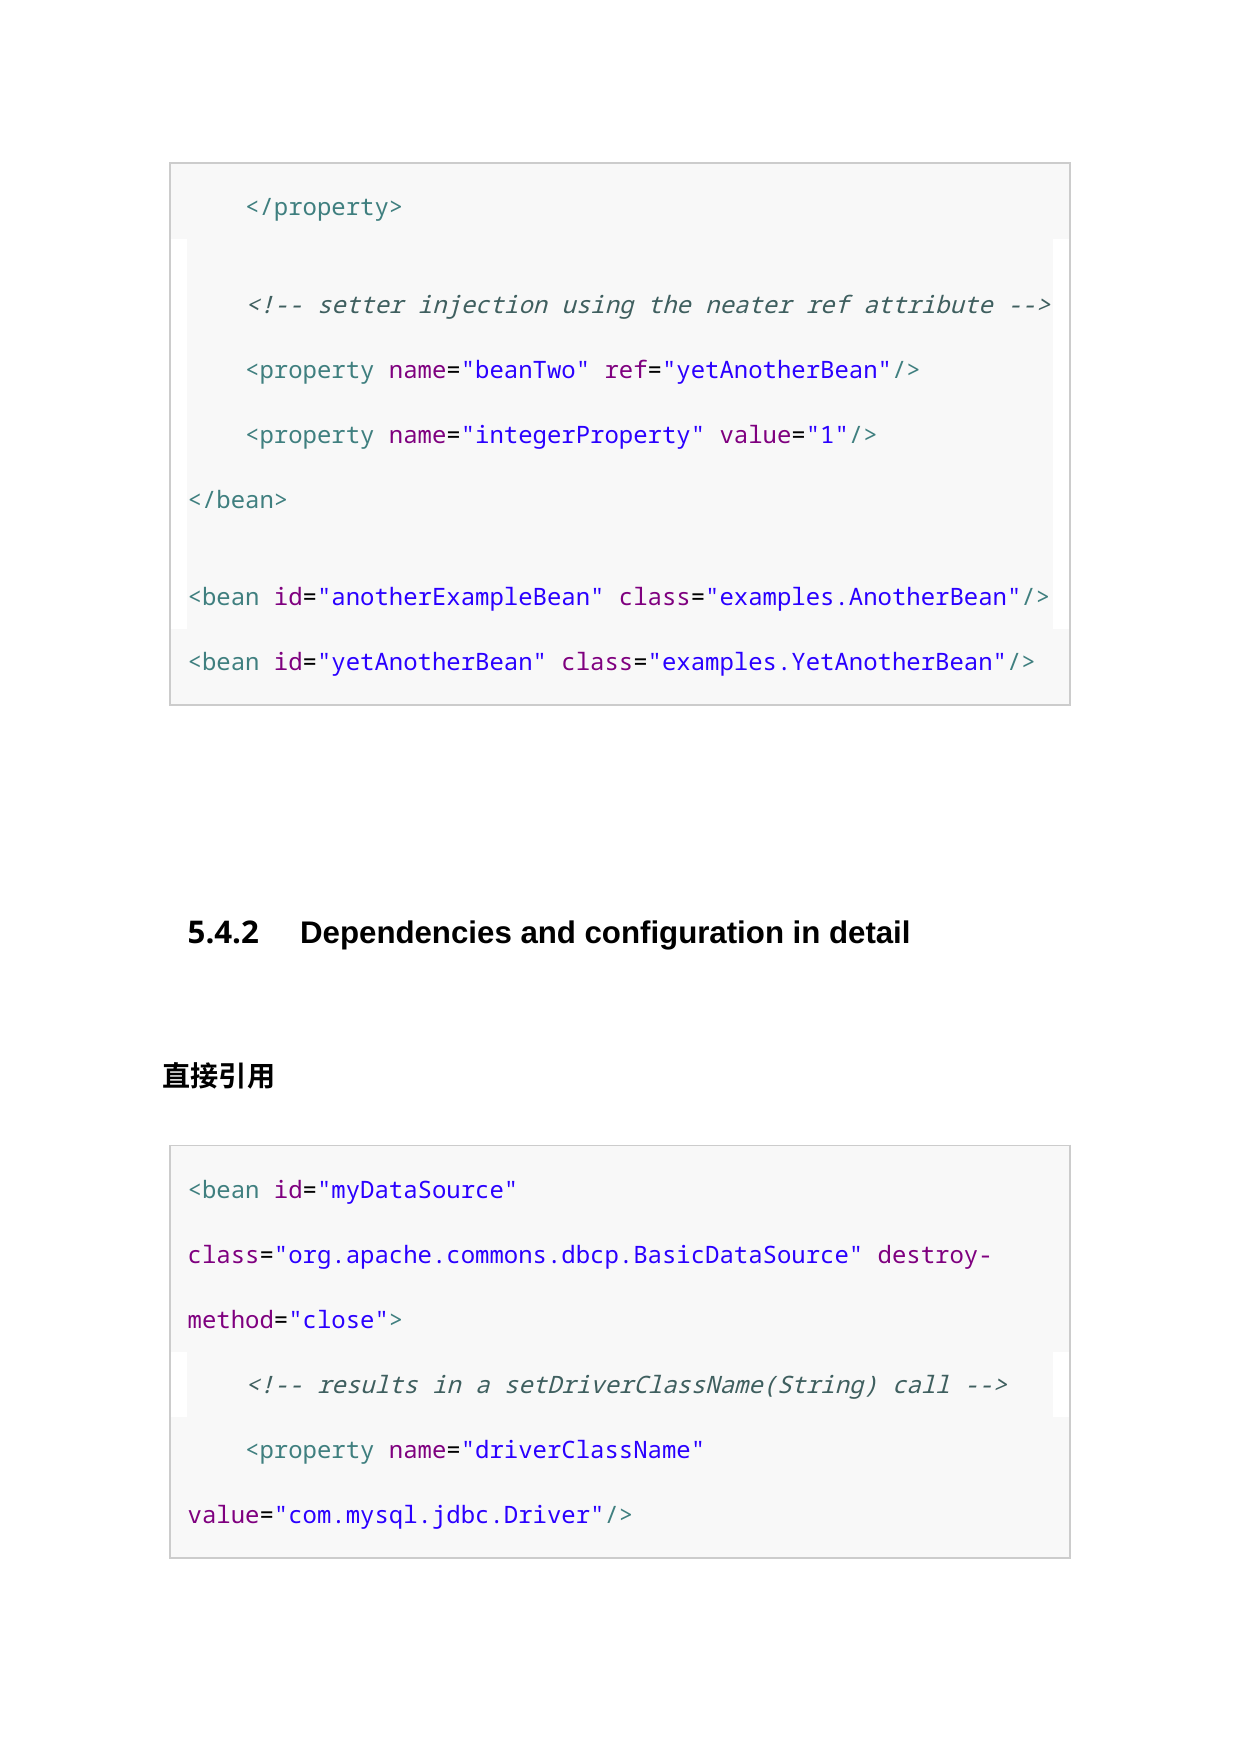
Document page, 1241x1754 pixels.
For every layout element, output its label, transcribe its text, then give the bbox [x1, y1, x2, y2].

subtitle 直接引用 [162, 1041, 1053, 1106]
text </property> [171, 164, 1069, 239]
text <property name="integerProperty" value="1"/> [187, 401, 1053, 466]
text <!-- results in a setDriverClassName(String) call --> [187, 1352, 1053, 1405]
text <!-- setter injection using the neater ref attribute --> [187, 271, 1053, 336]
text <bean id="yetAnotherBean" class="examples.YetAnotherBean"/> [171, 617, 1069, 704]
subtitle Dependencies and configuration in detail [187, 898, 1053, 963]
text <property name="beanTwo" ref="yetAnotherBean"/> [187, 336, 1053, 401]
text <bean id="myDataSource" class="org.apache.commons.dbcp.BasicDataSource" destroy-method="close"> [171, 1146, 1069, 1352]
text <bean id="anotherExampleBean" class="examples.AnotherBean"/> [187, 564, 1053, 617]
text </bean> [187, 466, 1053, 531]
text <property name="driverClassName" value="com.mysql.jdbc.Driver"/> [171, 1405, 1069, 1557]
